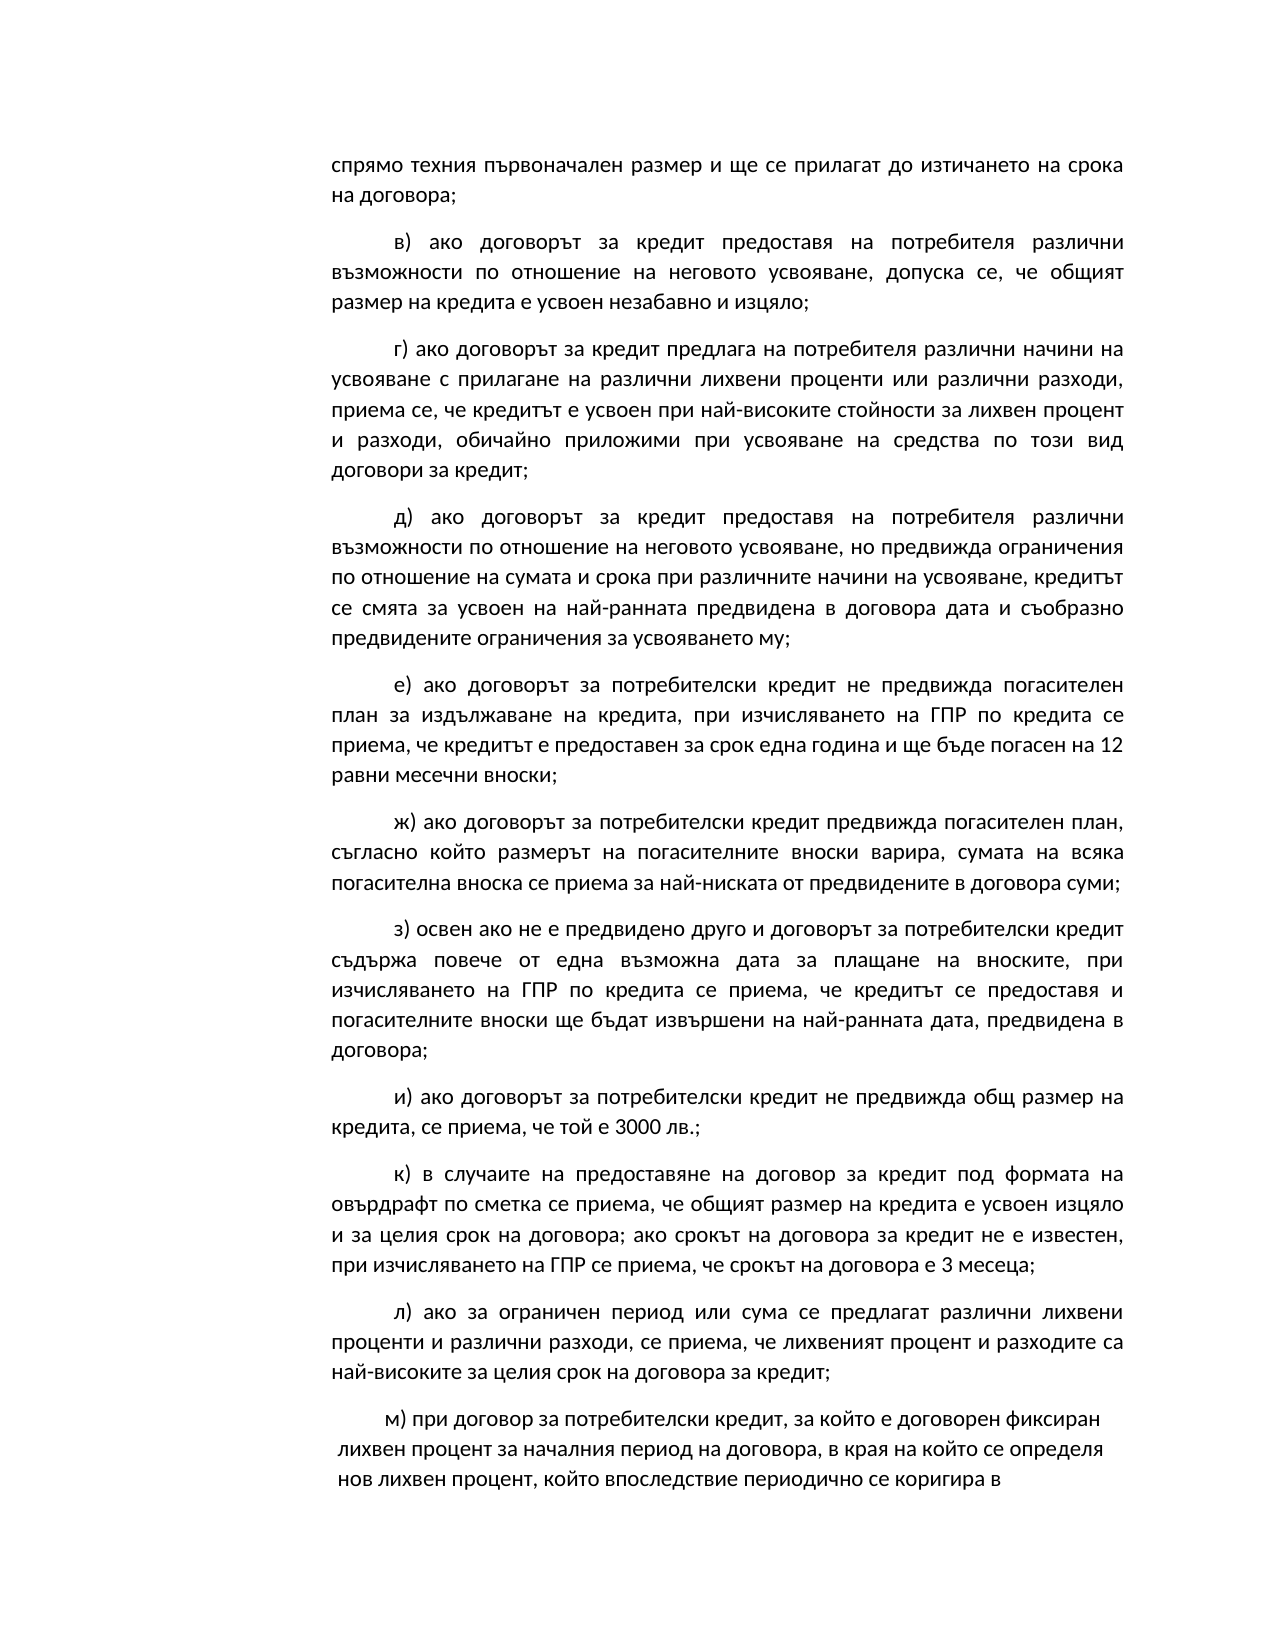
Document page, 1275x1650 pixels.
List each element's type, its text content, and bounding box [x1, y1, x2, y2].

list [337, 1404, 1125, 1493]
text г) ако договорът за кредит предлага на потребителя различни начини на усвояване с прилагане на различни лихвени проценти или различни разходи, приема се, че кредитът е усвоен при най-високите стойности за лихвен процент и разходи, обичайно приложими при усвояване на средства по този вид договори за кредит; [331, 334, 1125, 483]
text е) ако договорът за потребителски кредит не предвижда погасителен план за издължаване на кредита, при изчисляването на ГПР по кредита се приема, че кредитът е предоставен за срок една година и ще бъде погасен на 12 равни месечни вноски; [331, 670, 1125, 788]
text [331, 150, 1125, 208]
text ж) ако договорът за потребителски кредит предвижда погасителен план, съгласно който размерът на погасителните вноски варира, сумата на всяка погасителна вноска се приема за най-ниската от предвидените в договора суми; [331, 807, 1125, 896]
text в) ако договорът за кредит предоставя на потребителя различни възможности по отношение на неговото усвояване, допуска се, че общият размер на кредита е усвоен незабавно и изцяло; [331, 227, 1125, 316]
text д) ако договорът за кредит предоставя на потребителя различни възможности по отношение на неговото усвояване, но предвижда ограничения по отношение на сумата и срока при различните начини на усвояване, кредитът се смята за усвоен на най-ранната предвидена в договора дата и съобразно предвидените ограничения за усвояването му; [331, 502, 1125, 651]
text л) ако за ограничен период или сума се предлагат различни лихвени проценти и различни разходи, се приема, че лихвеният процент и разходите са най-високите за целия срок на договора за кредит; [331, 1297, 1125, 1385]
text к) в случаите на предоставяне на договор за кредит под формата на овърдрафт по сметка се приема, че общият размер на кредита е усвоен изцяло и за целия срок на договора; ако срокът на договора за кредит не е известен, при изчисляването на ГПР се приема, че срокът на договора е 3 месеца; [331, 1159, 1125, 1278]
text и) ако договорът за потребителски кредит не предвижда общ размер на кредита, се приема, че той е 3000 лв.; [331, 1082, 1125, 1141]
text з) освен ако не е предвидено друго и договорът за потребителски кредит съдържа повече от една възможна дата за плащане на вноските, при изчисляването на ГПР по кредита се приема, че кредитът се предоставя и погасителните вноски ще бъдат извършени на най-ранната дата, предвидена в договора; [331, 914, 1125, 1063]
